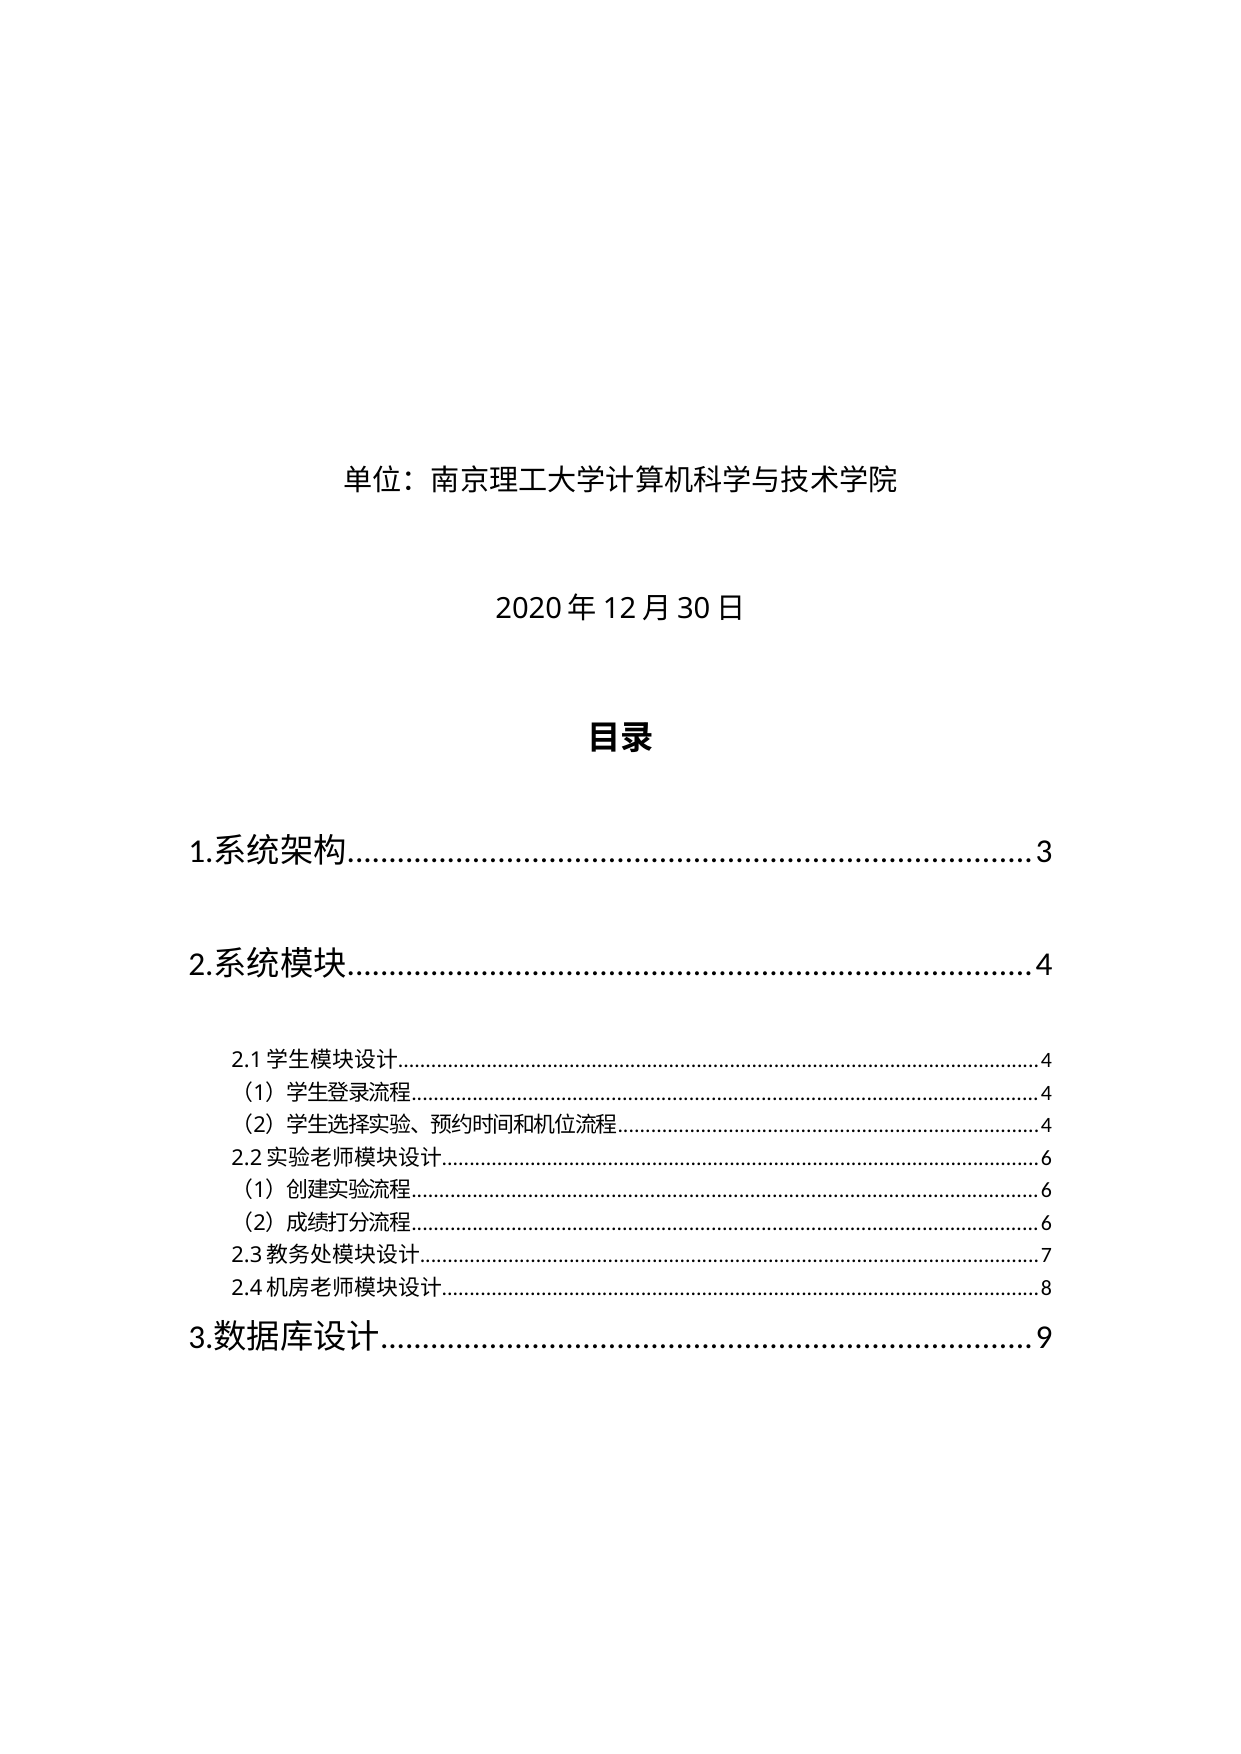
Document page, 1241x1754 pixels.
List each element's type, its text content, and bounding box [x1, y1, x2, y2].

text （2）学生选择实验、预约时间和机位流程 4 [231, 1107, 1053, 1139]
text 2.3教务处模块设计 7 [231, 1237, 1053, 1269]
text 2020年12月30日 [187, 573, 1053, 638]
text （2）成绩打分流程 6 [231, 1204, 1053, 1237]
text 2.1学生模块设计 4 [231, 1042, 1053, 1074]
text （1）创建实验流程 6 [231, 1172, 1053, 1204]
text 3.数据库设计 9 [187, 1302, 1053, 1367]
text 单位：南京理工大学计算机科学与技术学院 [187, 445, 1053, 510]
text 目录 [187, 702, 1053, 767]
text 2.4机房老师模块设计 8 [231, 1269, 1053, 1302]
text 2.系统模块 4 [187, 928, 1053, 993]
text 2.2实验老师模块设计 6 [231, 1139, 1053, 1172]
text （1）学生登录流程 4 [231, 1074, 1053, 1107]
text 1.系统架构 3 [187, 815, 1053, 880]
